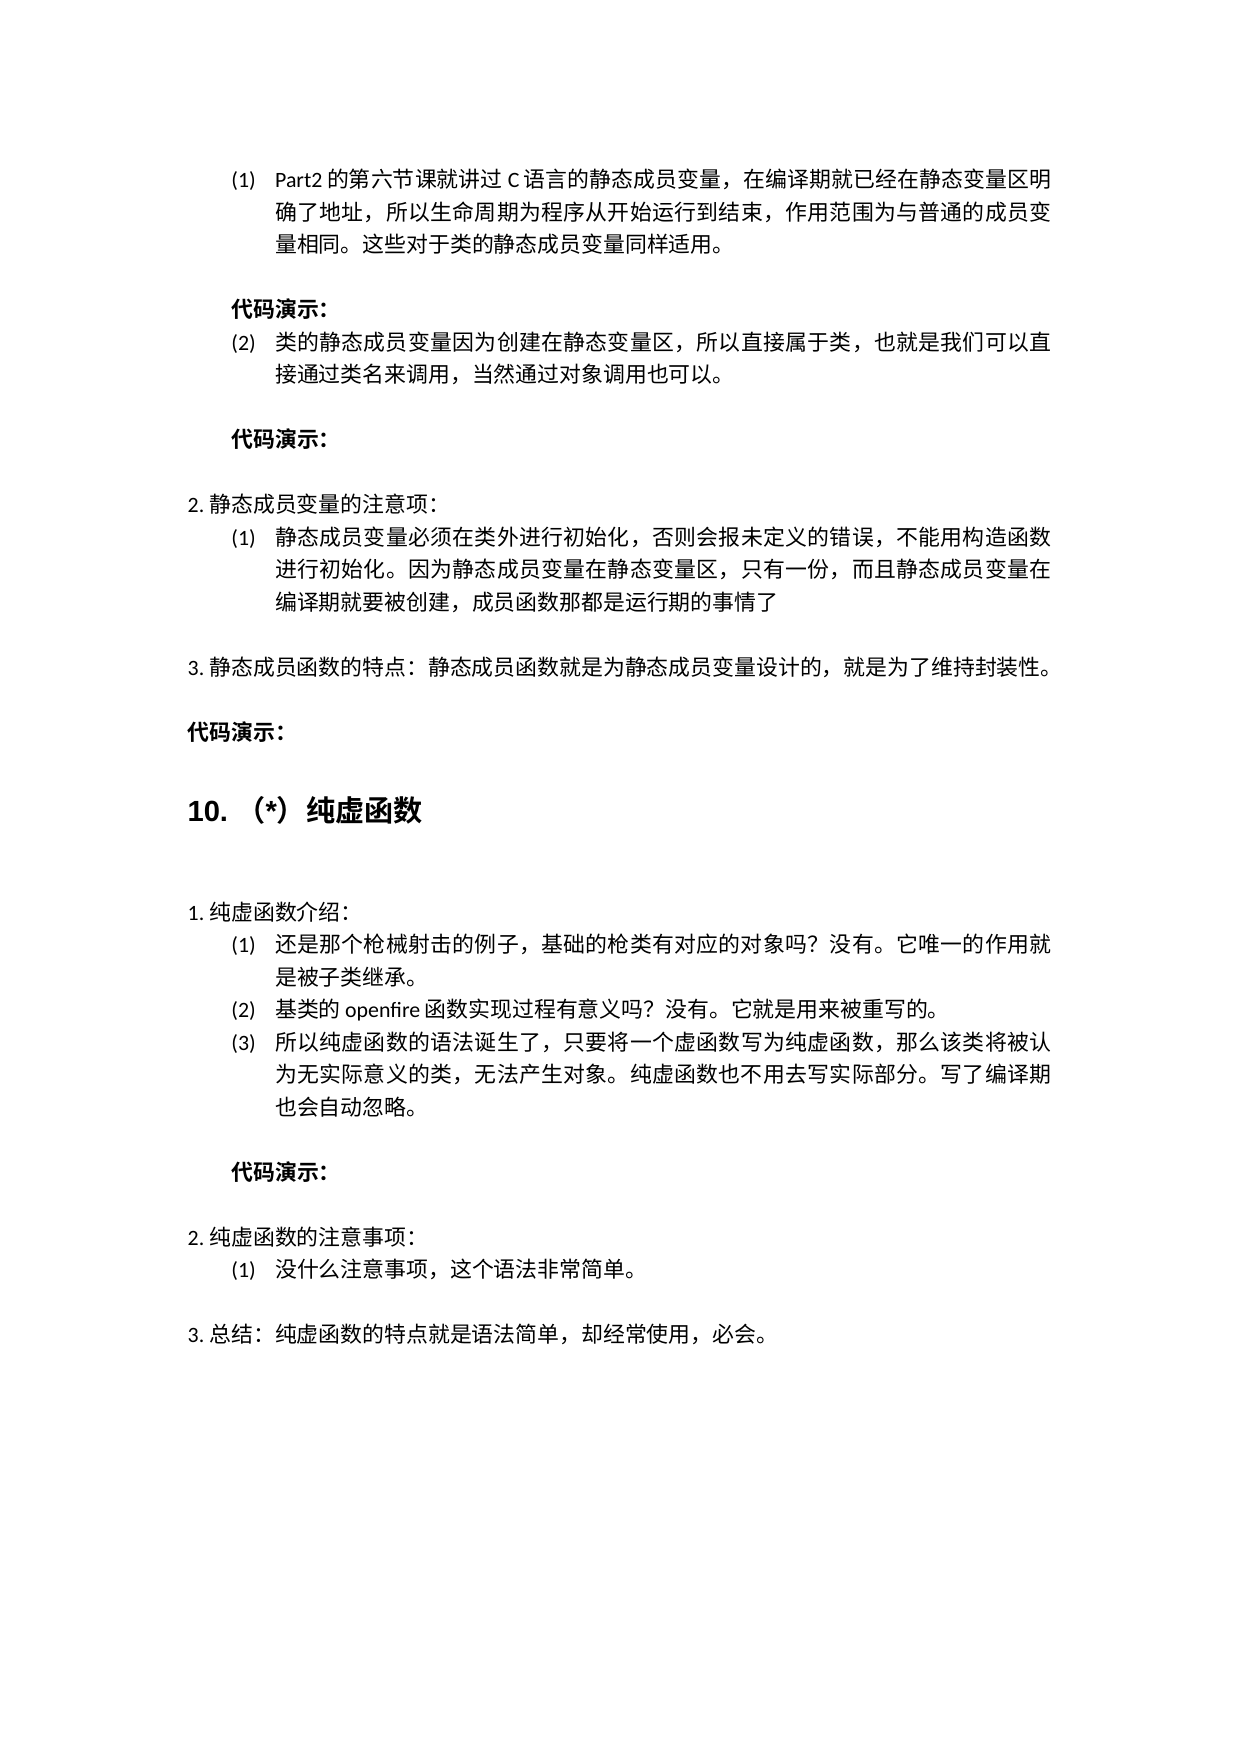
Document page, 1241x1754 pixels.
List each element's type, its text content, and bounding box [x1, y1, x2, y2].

list 代码演示： [231, 1154, 1053, 1187]
list 纯虚函数介绍： [187, 894, 1053, 927]
list 代码演示： [187, 422, 1053, 454]
list 静态成员函数的特点：静态成员函数就是为静态成员变量设计的，就是为了维持封装性。 [187, 649, 1053, 682]
list 没什么注意事项，这个语法非常简单。 [231, 1252, 1053, 1284]
list 静态成员变量必须在类外进行初始化，否则会报未定义的错误，不能用构造函数进行初始化。因为静态成员变量在静态变量区，只有一份，而且静态成员变量在编译期就要被创建，成员函数那都是运行期的事情了 [231, 519, 1053, 617]
list 静态成员变量的注意项： [187, 487, 1053, 519]
list 代码演示： [187, 714, 1053, 747]
list 代码演示： [187, 292, 1053, 324]
list 基类的openfire函数实现过程有意义吗？没有。它就是用来被重写的。 [231, 992, 1053, 1024]
subtitle （*）纯虚函数 [187, 776, 1053, 841]
list 所以纯虚函数的语法诞生了，只要将一个虚函数写为纯虚函数，那么该类将被认为无实际意义的类，无法产生对象。纯虚函数也不用去写实际部分。写了编译期也会自动忽略。 [231, 1024, 1053, 1122]
list 纯虚函数的注意事项： [187, 1219, 1053, 1252]
list 还是那个枪械射击的例子，基础的枪类有对应的对象吗？没有。它唯一的作用就是被子类继承。 [231, 927, 1053, 992]
list 类的静态成员变量因为创建在静态变量区，所以直接属于类，也就是我们可以直接通过类名来调用，当然通过对象调用也可以。 [231, 324, 1053, 389]
list 总结：纯虚函数的特点就是语法简单，却经常使用，必会。 [187, 1317, 1053, 1349]
list Part2的第六节课就讲过C语言的静态成员变量，在编译期就已经在静态变量区明确了地址，所以生命周期为程序从开始运行到结束，作用范围为与普通的成员变量相同。这些对于类的静态成员变量同样适用。 [231, 162, 1053, 259]
